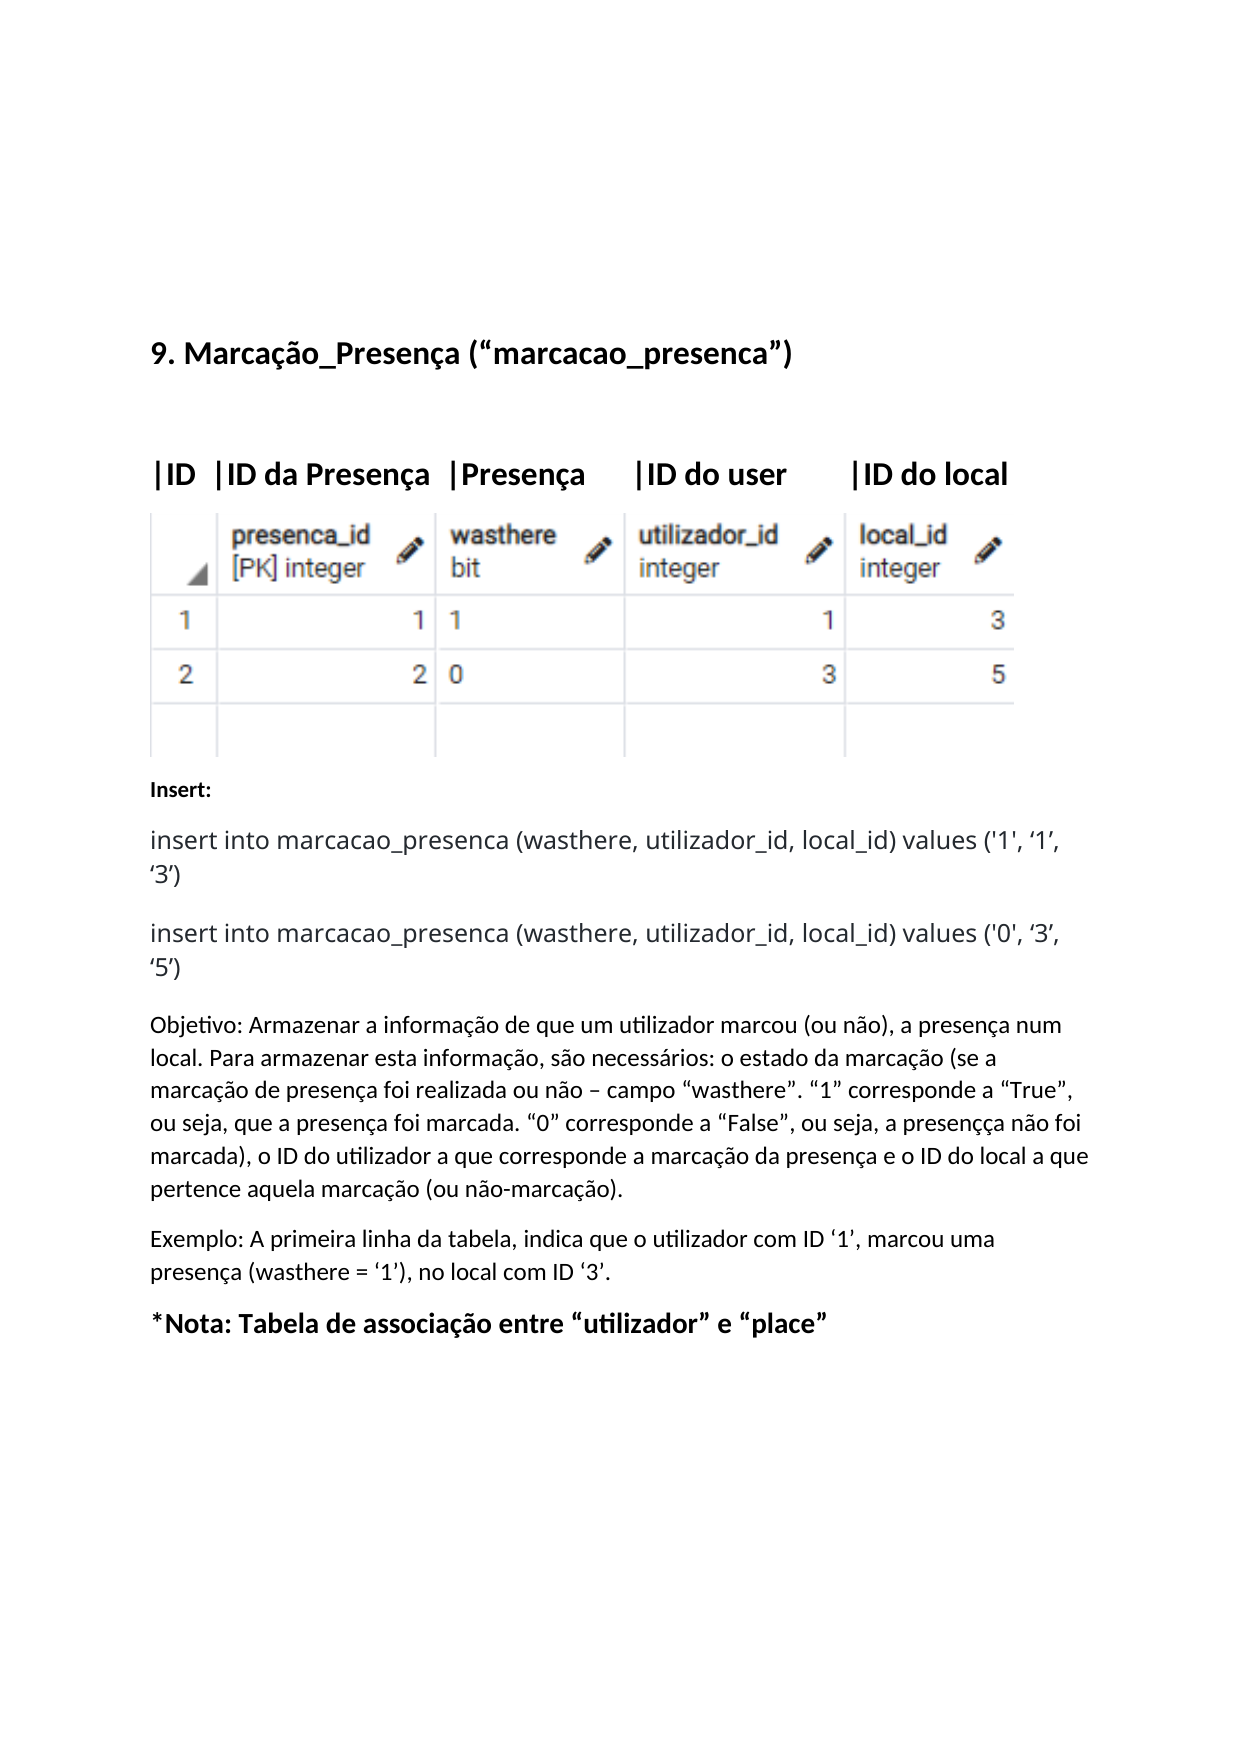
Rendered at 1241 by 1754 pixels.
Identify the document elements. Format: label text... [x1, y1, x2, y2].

text *Nota: Tabela de associação entre “utilizador” e “place” [150, 1305, 1090, 1341]
text insert into marcacao_presenca (wasthere, utilizador_id, local_id) values ('1', ‘1’, ‘3’) [150, 822, 1090, 891]
text |ID |ID da Presença |Presença |ID do user |ID do local [150, 453, 1090, 494]
text Insert: [150, 776, 1090, 804]
picture [150, 513, 1014, 757]
text 9. Marcação_Presença (“marcacao_presenca”) [150, 332, 1090, 373]
text Exemplo: A primeira linha da tabela, indica que o utilizador com ID ‘1’, marcou uma presença (wasthere = ‘1’), no local com ID ‘3’. [150, 1223, 1090, 1286]
text Objetivo: Armazenar a informação de que um utilizador marcou (ou não), a presença num local. Para armazenar esta informação, são necessários: o estado da marcação (se a marcação de presença foi realizada ou não – campo “wasthere”. “1” corresponde a “True”, ou seja, que a presença foi marcada. “0” corresponde a “False”, ou seja, a presençça não foi marcada), o ID do utilizador a que corresponde a marcação da presença e o ID do local a que pertence aquela marcação (ou não-marcação). [150, 1009, 1090, 1204]
text insert into marcacao_presenca (wasthere, utilizador_id, local_id) values ('0', ‘3’, ‘5’) [150, 916, 1090, 984]
